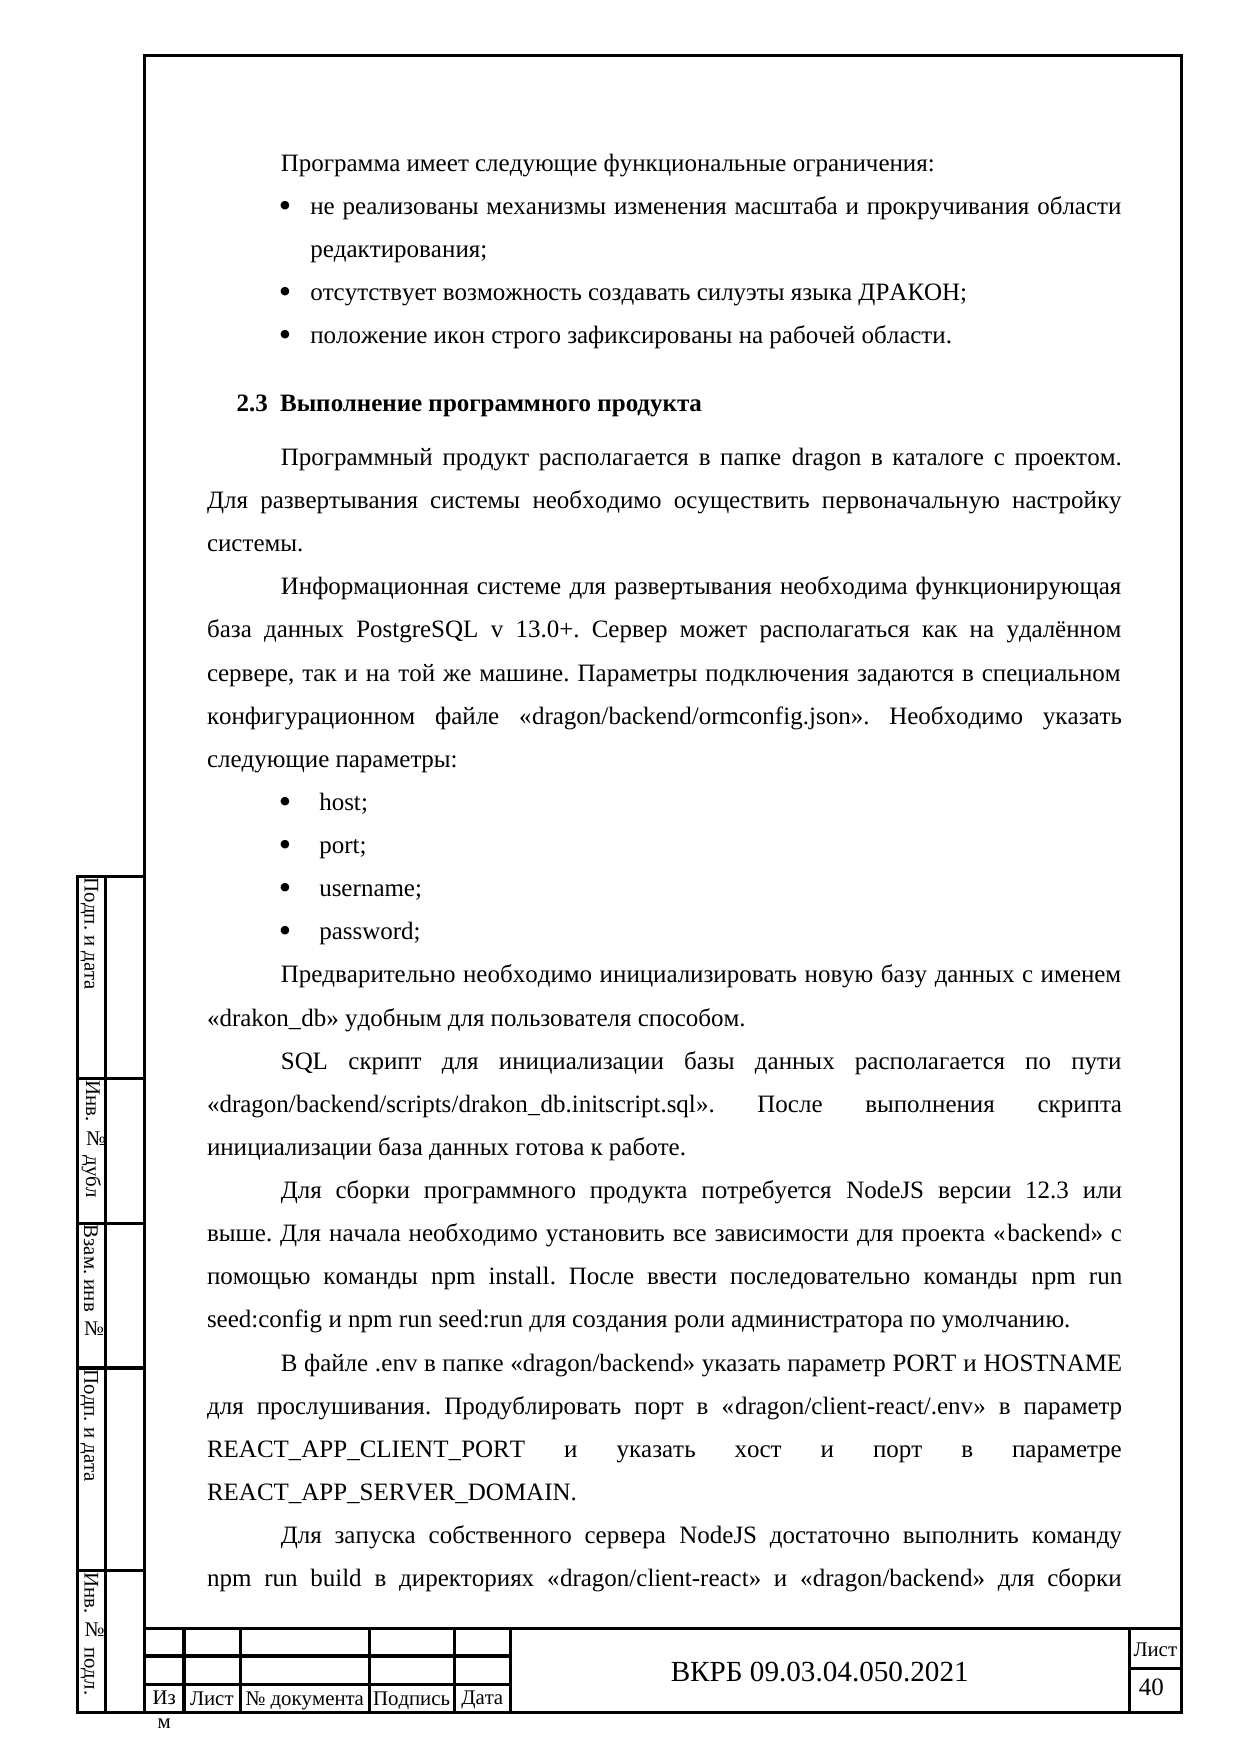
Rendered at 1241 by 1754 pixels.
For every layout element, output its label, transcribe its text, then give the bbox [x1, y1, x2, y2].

text Программа имеет следующие функциональные ограничения: [207, 148, 1122, 176]
text Предварительно необходимо инициализировать новую базу данных с именем «drakon_db» удобным для пользователя способом. [207, 959, 1122, 1031]
text port; [281, 830, 1122, 859]
text Для сборки программного продукта потребуется NodeJS версии 12.3 или выше. Для начала необходимо установить все зависимости для проекта «backend» с помощью команды npm install. После ввести последовательно команды npm run seed:config и npm run seed:run для создания роли администратора по умолчанию. [207, 1247, 1122, 1333]
list отсутствует возможность создавать силуэты языка ДРАКОН; [281, 277, 1122, 306]
text Для сборки программного продукта потребуется NodeJS версии 12.3 или выше. Для начала необходимо установить все зависимости для проекта «backend» с помощью команды npm install. После ввести последовательно команды npm run seed:config и npm run seed:run для создания роли администратора по умолчанию. [207, 1175, 1122, 1218]
text SQL скрипт для инициализации базы данных располагается по пути «dragon/backend/scripts/drakon_db.initscript.sql». После выполнения скрипта инициализации база данных готова к работе. [207, 1118, 1122, 1161]
list положение икон строго зафиксированы на рабочей области. [281, 320, 1122, 349]
text В файле .env в папке «dragon/backend» указать параметр PORT и HOSTNAME для прослушивания. Продублировать порт в «dragon/client-react/.env» в параметр REACT_APP_CLIENT_PORT и указать хост и порт в параметре REACT_APP_SERVER_DOMAIN. [207, 1348, 1122, 1391]
text Информационная системе для развертывания необходима функционирующая база данных PostgreSQL v 13.0+. Сервер может располагаться как на удалённом сервере, так и на той же машине. Параметры подключения задаются в специальном конфигурационном файле «dragon/backend/ormconfig.json». Необходимо указать следующие параметры: [207, 571, 1122, 773]
text В файле .env в папке «dragon/backend» указать параметр PORT и HOSTNAME для прослушивания. Продублировать порт в «dragon/client-react/.env» в параметр REACT_APP_CLIENT_PORT и указать хост и порт в параметре REACT_APP_SERVER_DOMAIN. [207, 1460, 1122, 1506]
text username; [281, 873, 1122, 902]
text Программный продукт располагается в папке dragon в каталоге с проектом. Для развертывания системы необходимо осуществить первоначальную настройку системы. [207, 442, 1122, 557]
text В файле .env в папке «dragon/backend» указать параметр PORT и HOSTNAME для прослушивания. Продублировать порт в «dragon/client-react/.env» в параметр REACT_APP_CLIENT_PORT и указать хост и порт в параметре REACT_APP_SERVER_DOMAIN. [207, 1419, 1122, 1459]
text password; [281, 916, 1122, 945]
text SQL скрипт для инициализации базы данных располагается по пути «dragon/backend/scripts/drakon_db.initscript.sql». После выполнения скрипта инициализации база данных готова к работе. [207, 1046, 1122, 1089]
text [207, 1520, 1122, 1592]
text host; [281, 787, 1122, 816]
text Выполнение программного продукта [236, 388, 1122, 417]
list не реализованы механизмы изменения масштаба и прокручивания области редактирования; [281, 191, 1122, 263]
